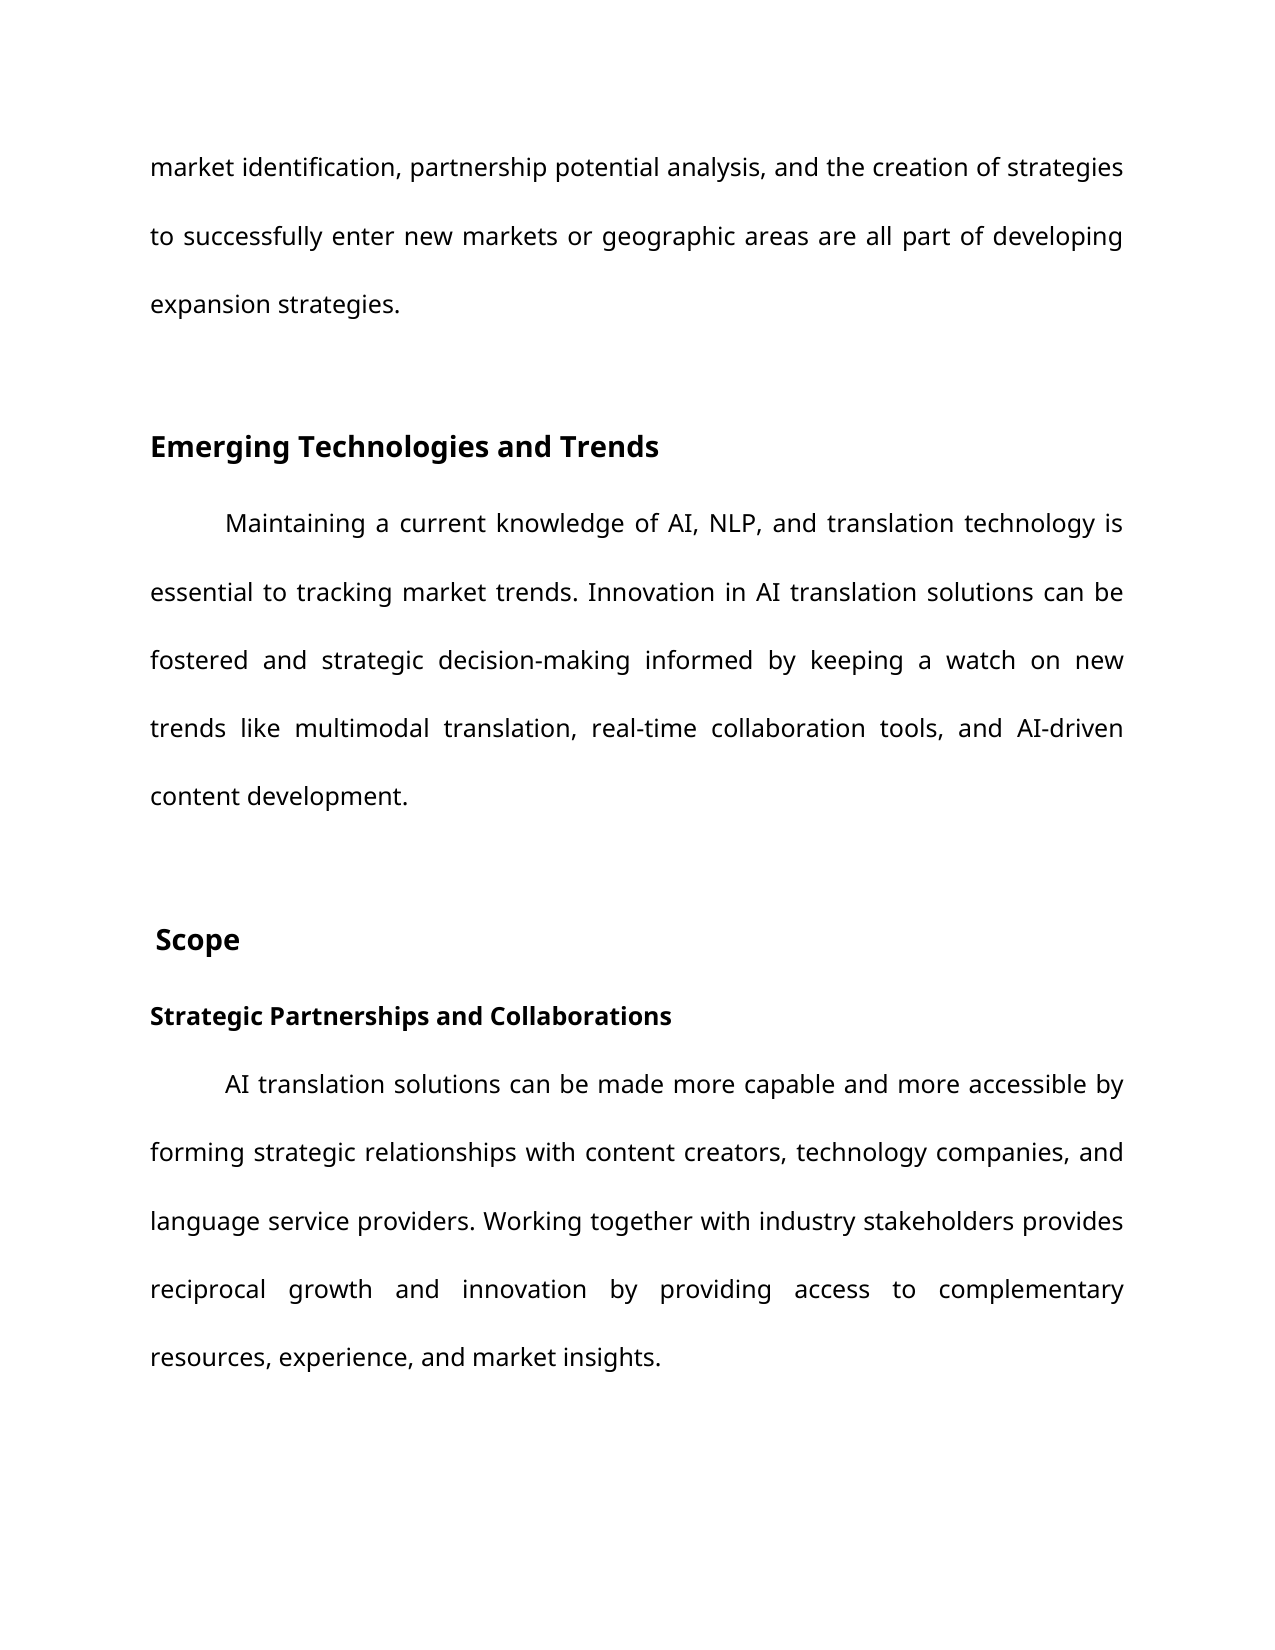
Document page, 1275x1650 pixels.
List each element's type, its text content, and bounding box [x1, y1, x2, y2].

text Maintaining a current knowledge of AI, NLP, and translation technology is essential to tracking market trends. Innovation in AI translation solutions can be fostered and strategic decision-making informed by keeping a watch on new trends like multimodal translation, real-time collaboration tools, and AI-driven content development. [150, 506, 1125, 813]
text Scope [150, 919, 1125, 959]
subtitle Emerging Technologies and Trends [150, 427, 1125, 466]
text Strategic Partnerships and Collaborations [150, 999, 1125, 1033]
text AI translation solutions can be made more capable and more accessible by forming strategic relationships with content creators, technology companies, and language service providers. Working together with industry stakeholders provides reciprocal growth and innovation by providing access to complementary resources, experience, and market insights. [150, 1067, 1125, 1373]
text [150, 150, 1125, 320]
